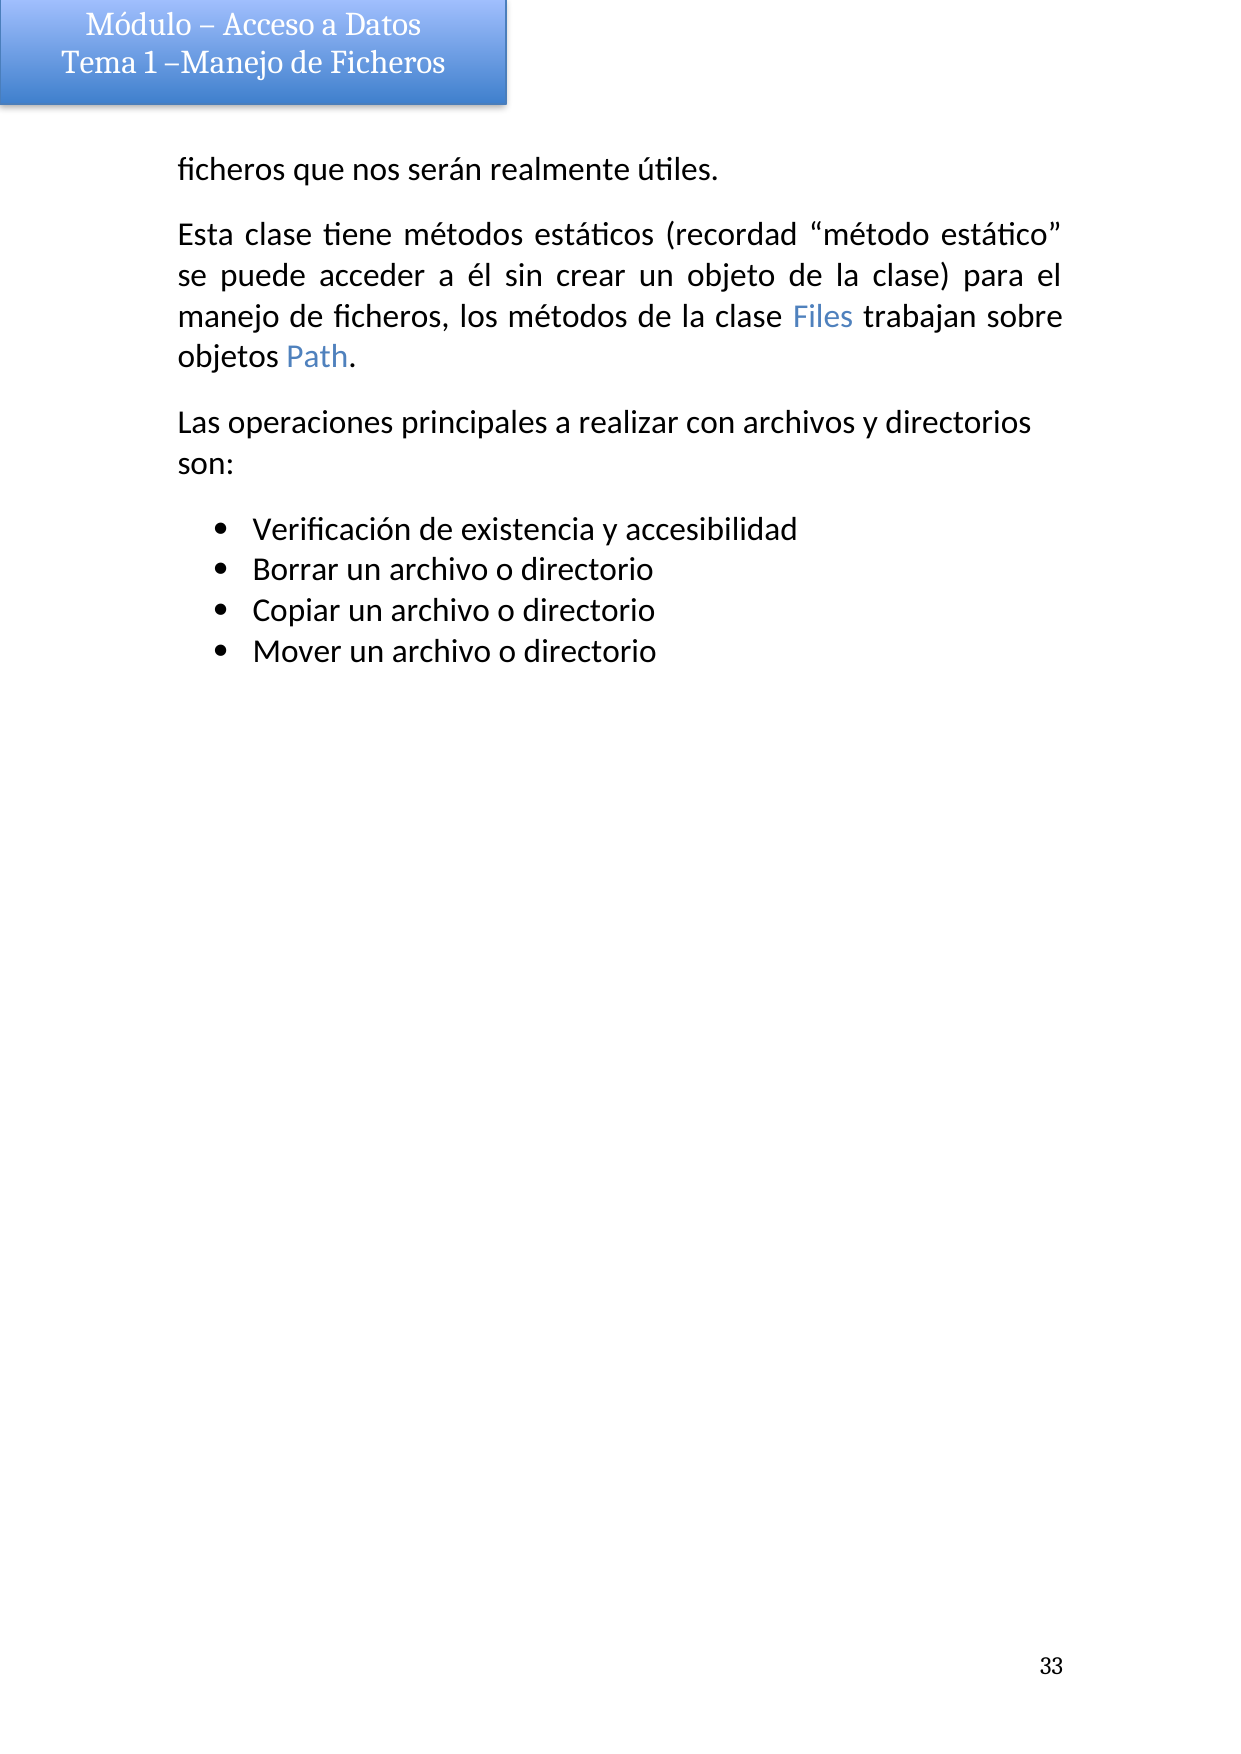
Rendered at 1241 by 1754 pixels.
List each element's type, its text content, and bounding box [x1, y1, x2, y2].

text Esta librería consta con métodos para la manipulación de ficheros que nos serán realmente útiles. [177, 148, 1063, 188]
text Las operaciones principales a realizar con archivos y directorios son: [177, 401, 1063, 483]
list Borrar un archivo o directorio [215, 548, 1063, 589]
list Mover un archivo o directorio [215, 630, 1063, 671]
list Copiar un archivo o directorio [215, 589, 1063, 630]
text Esta clase tiene métodos estáticos (recordad “método estático” se puede acceder a él sin crear un objeto de la clase) para el manejo de ficheros, los métodos de la clase Files trabajan sobre objetos Path. [177, 213, 1063, 376]
list Verificación de existencia y accesibilidad [215, 508, 1063, 548]
